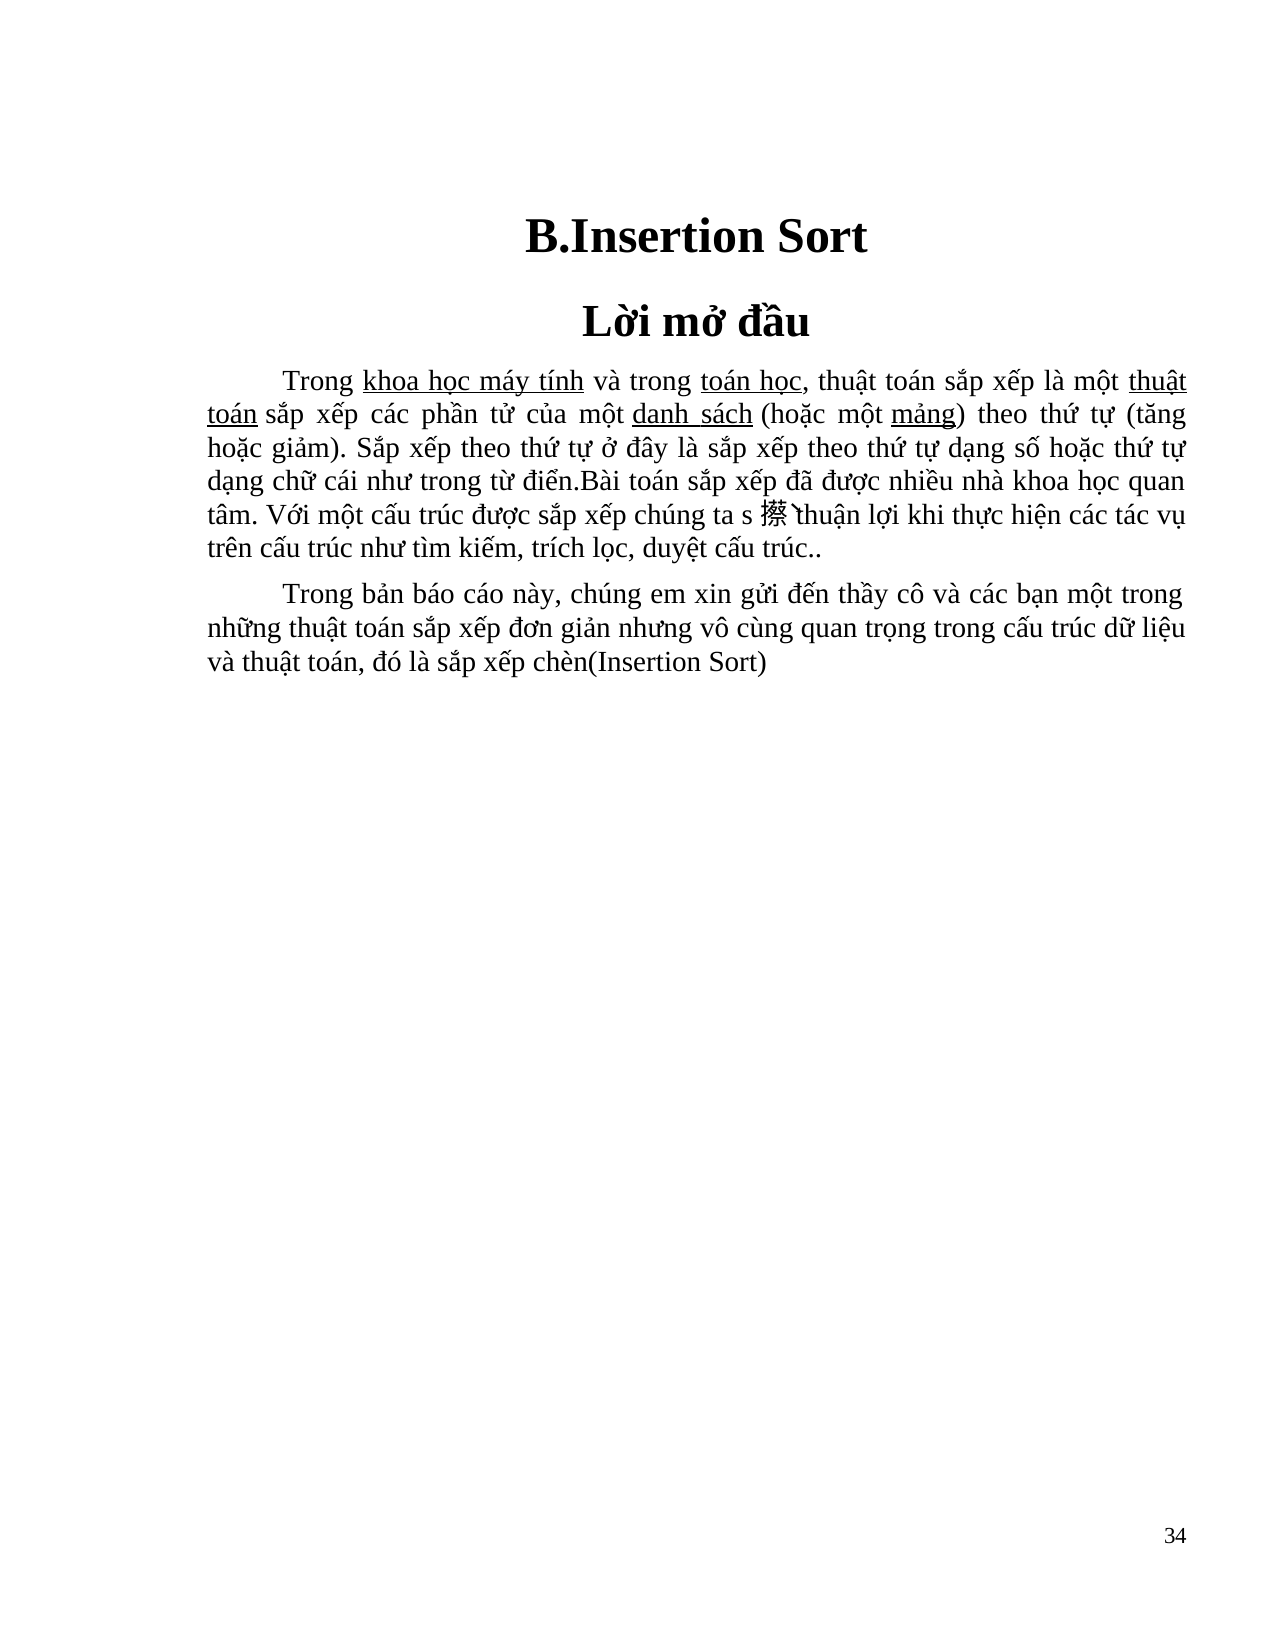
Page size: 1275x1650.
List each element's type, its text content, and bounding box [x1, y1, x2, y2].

subtitle Lời mở đầu [176, 293, 1218, 346]
text Trong khoa học máy tính và trong toán học, thuật toán sắp xếp là một thuật toán sắp xếp các phần tử của một danh sách (hoặc một mảng) theo thứ tự (tăng hoặc giảm). Sắp xếp theo thứ tự ở đây là sắp xếp theo thứ tự dạng số hoặc thứ tự dạng chữ cái như trong từ điển.Bài toán sắp xếp đã được nhiều nhà khoa học quan tâm. Với một cấu trúc được sắp xếp chúng ta s攃̀ thuận lợi khi thực hiện các tác vụ trên cấu trúc như tìm kiếm, trích lọc, duyệt cấu trúc.. [207, 363, 1187, 564]
text Trong bản báo cáo này, chúng em xin gửi đến thầy cô và các bạn một trong những thuật toán sắp xếp đơn giản nhưng vô cùng quan trọng trong cấu trúc dữ liệu và thuật toán, đó là sắp xếp chèn(Insertion Sort) [207, 577, 1185, 677]
subtitle B.Insertion Sort [175, 206, 1218, 264]
text 34 [171, 1522, 1187, 1549]
